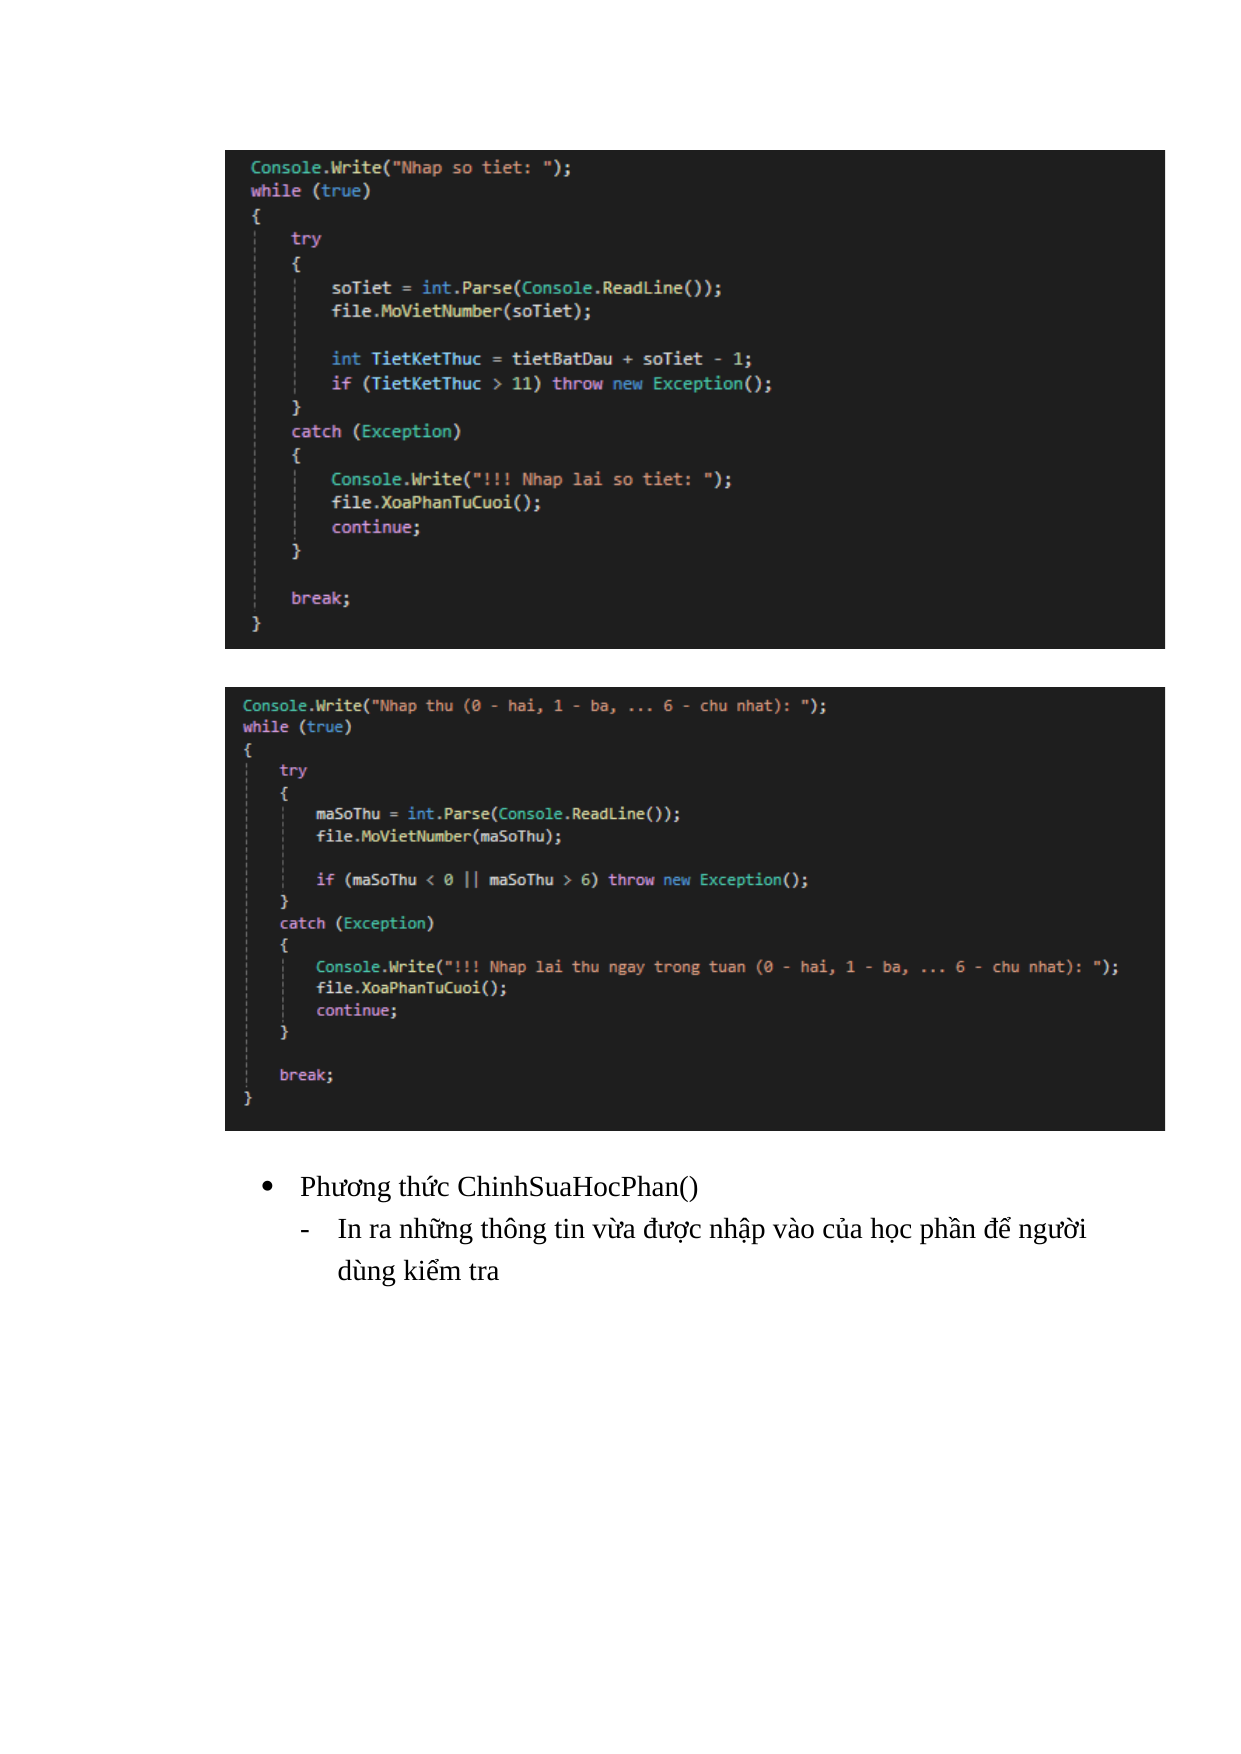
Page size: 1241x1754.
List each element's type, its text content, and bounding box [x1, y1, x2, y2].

list Phương thức ChinhSuaHocPhan() [262, 1169, 1090, 1202]
picture [225, 150, 1166, 649]
list In ra những thông tin vừa được nhập vào của học phần để người dùng kiểm tra [300, 1211, 1090, 1286]
picture [225, 687, 1166, 1131]
